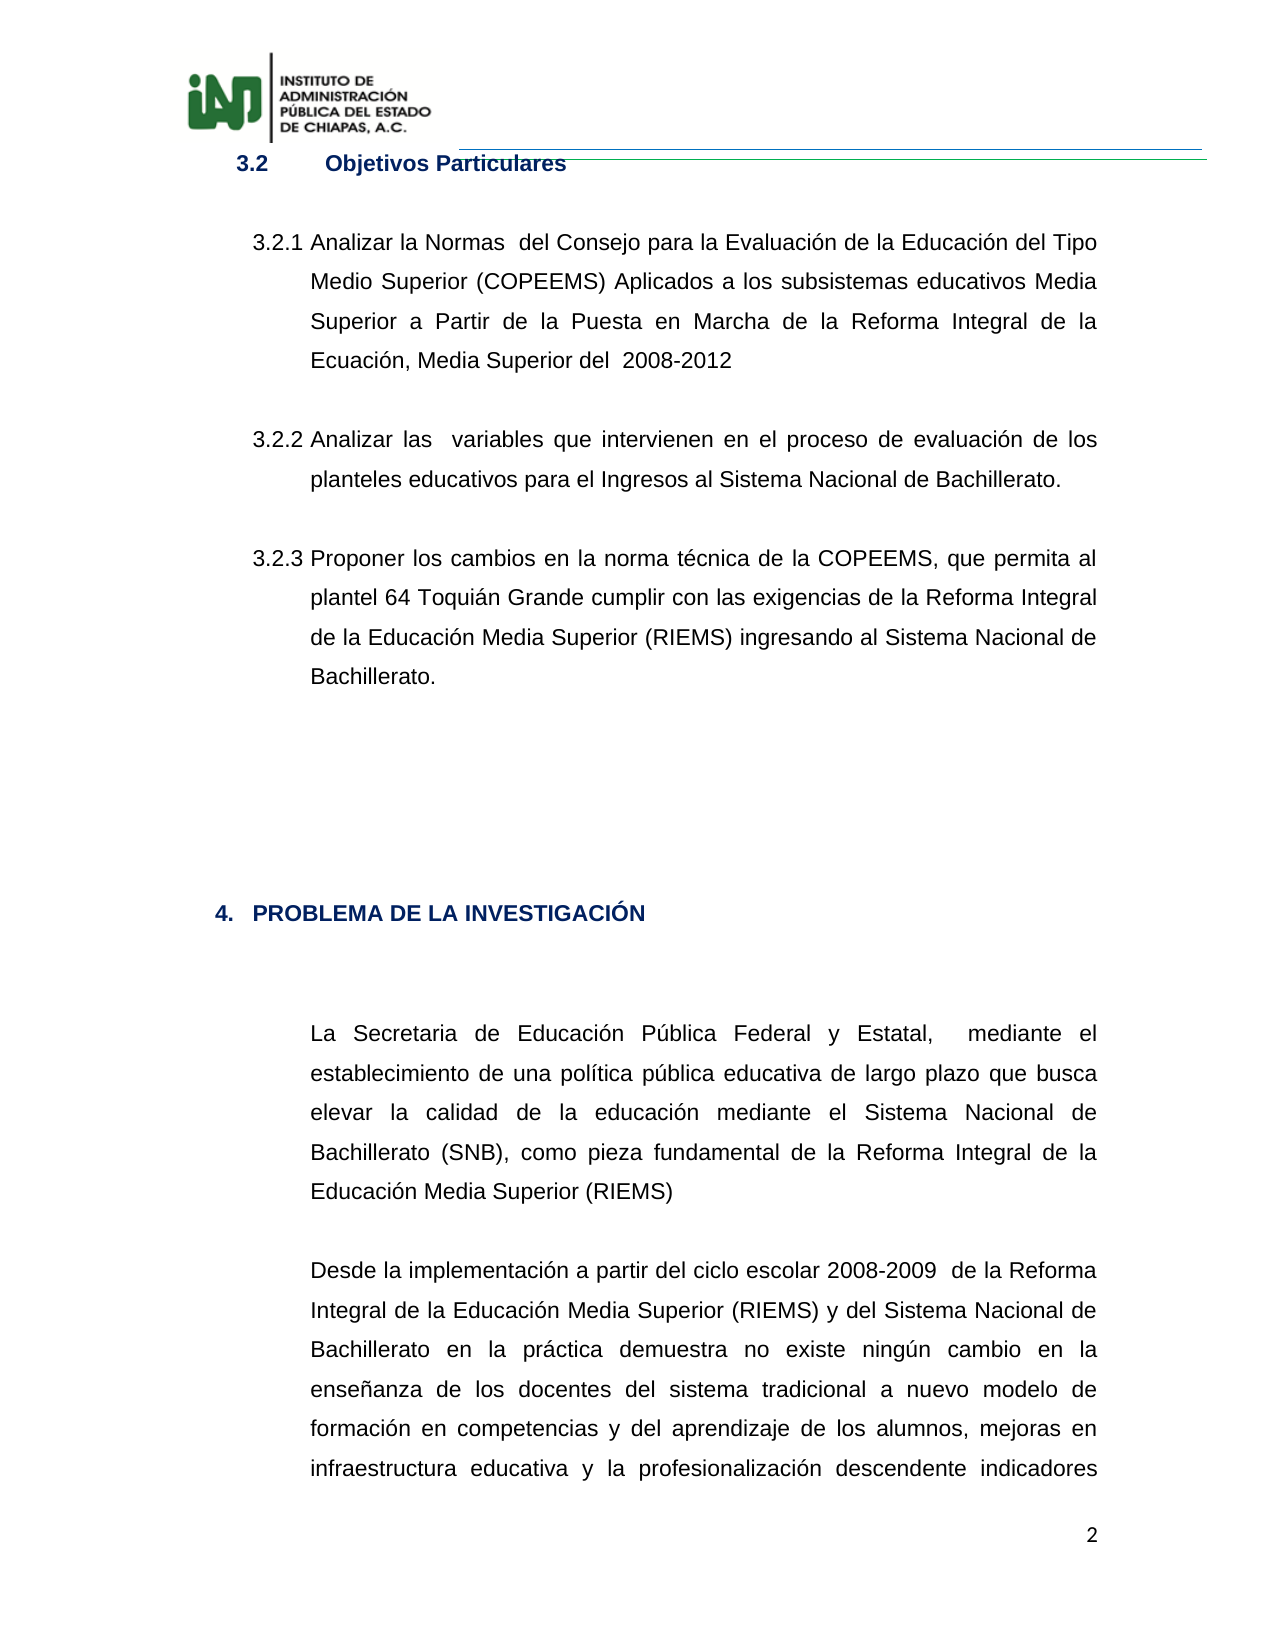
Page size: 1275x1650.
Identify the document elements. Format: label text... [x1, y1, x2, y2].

list Objetivos Particulares [236, 150, 1098, 176]
list Analizar la Normas del Consejo para la Evaluación de la Educación del Tipo Medio Superior (COPEEMS) Aplicados a los subsistemas educativos Media Superior a Partir de la Puesta en Marcha de la Reforma Integral de la Ecuación, Media Superior del 2008-2012 [252, 229, 1098, 373]
list Analizar las variables que intervienen en el proceso de evaluación de los planteles educativos para el Ingresos al Sistema Nacional de Bachillerato. [252, 426, 1098, 492]
list Proponer los cambios en la norma técnica de la COPEEMS, que permita al plantel 64 Toquián Grande cumplir con las exigencias de la Reforma Integral de la Educación Media Superior (RIEMS) ingresando al Sistema Nacional de Bachillerato. [252, 544, 1098, 689]
list PROBLEMA DE LA INVESTIGACIÓN [215, 900, 1098, 926]
picture [170, 48, 440, 143]
list La Secretaria de Educación Pública Federal y Estatal, mediante el establecimiento de una política pública educativa de largo plazo que busca elevar la calidad de la educación mediante el Sistema Nacional de Bachillerato (SNB), como pieza fundamental de la Reforma Integral de la Educación Media Superior (RIEMS) [310, 1020, 1098, 1205]
